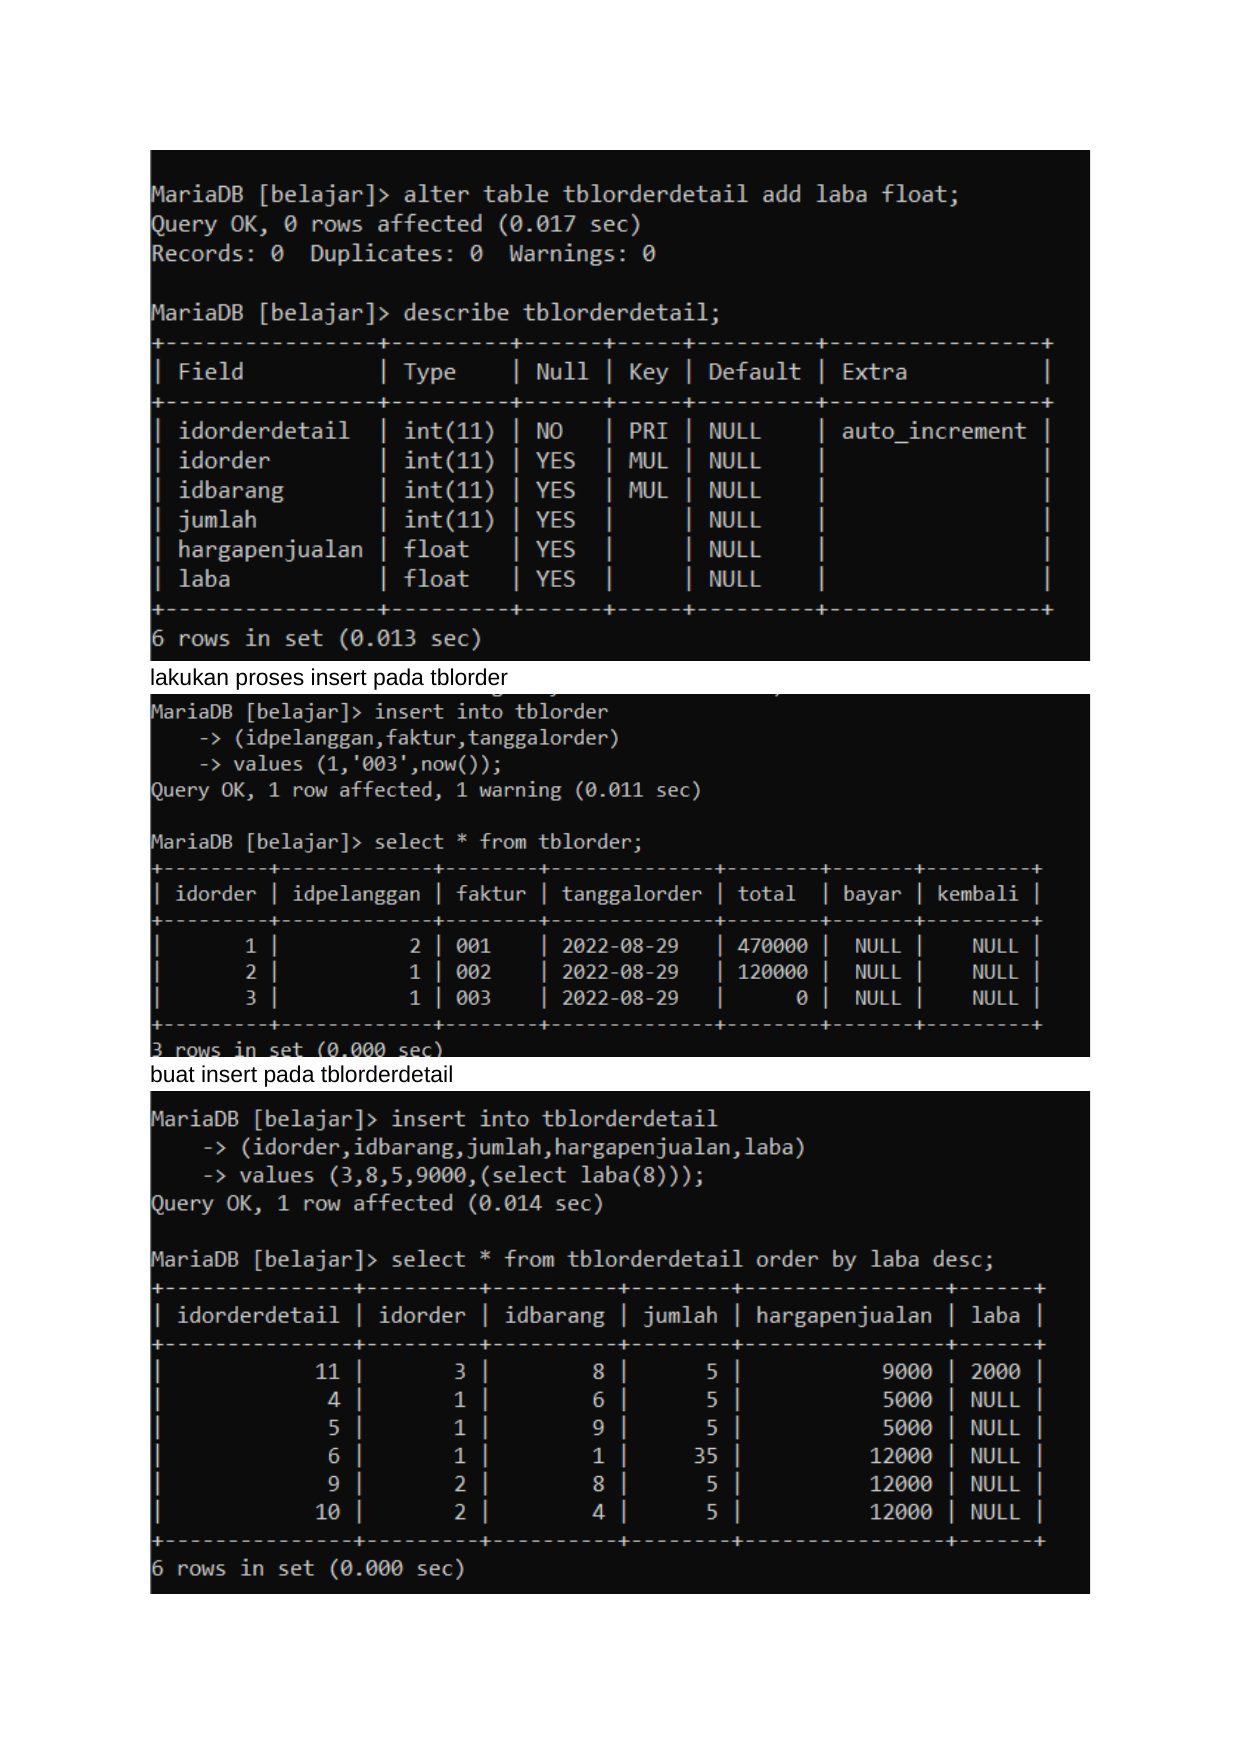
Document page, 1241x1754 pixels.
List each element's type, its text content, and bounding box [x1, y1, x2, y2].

text buat insert pada tblorderdetail [150, 1061, 1090, 1087]
picture [150, 150, 1091, 661]
picture [150, 1091, 1091, 1594]
picture [150, 694, 1091, 1057]
text lakukan proses insert pada tblorder [150, 664, 1090, 691]
